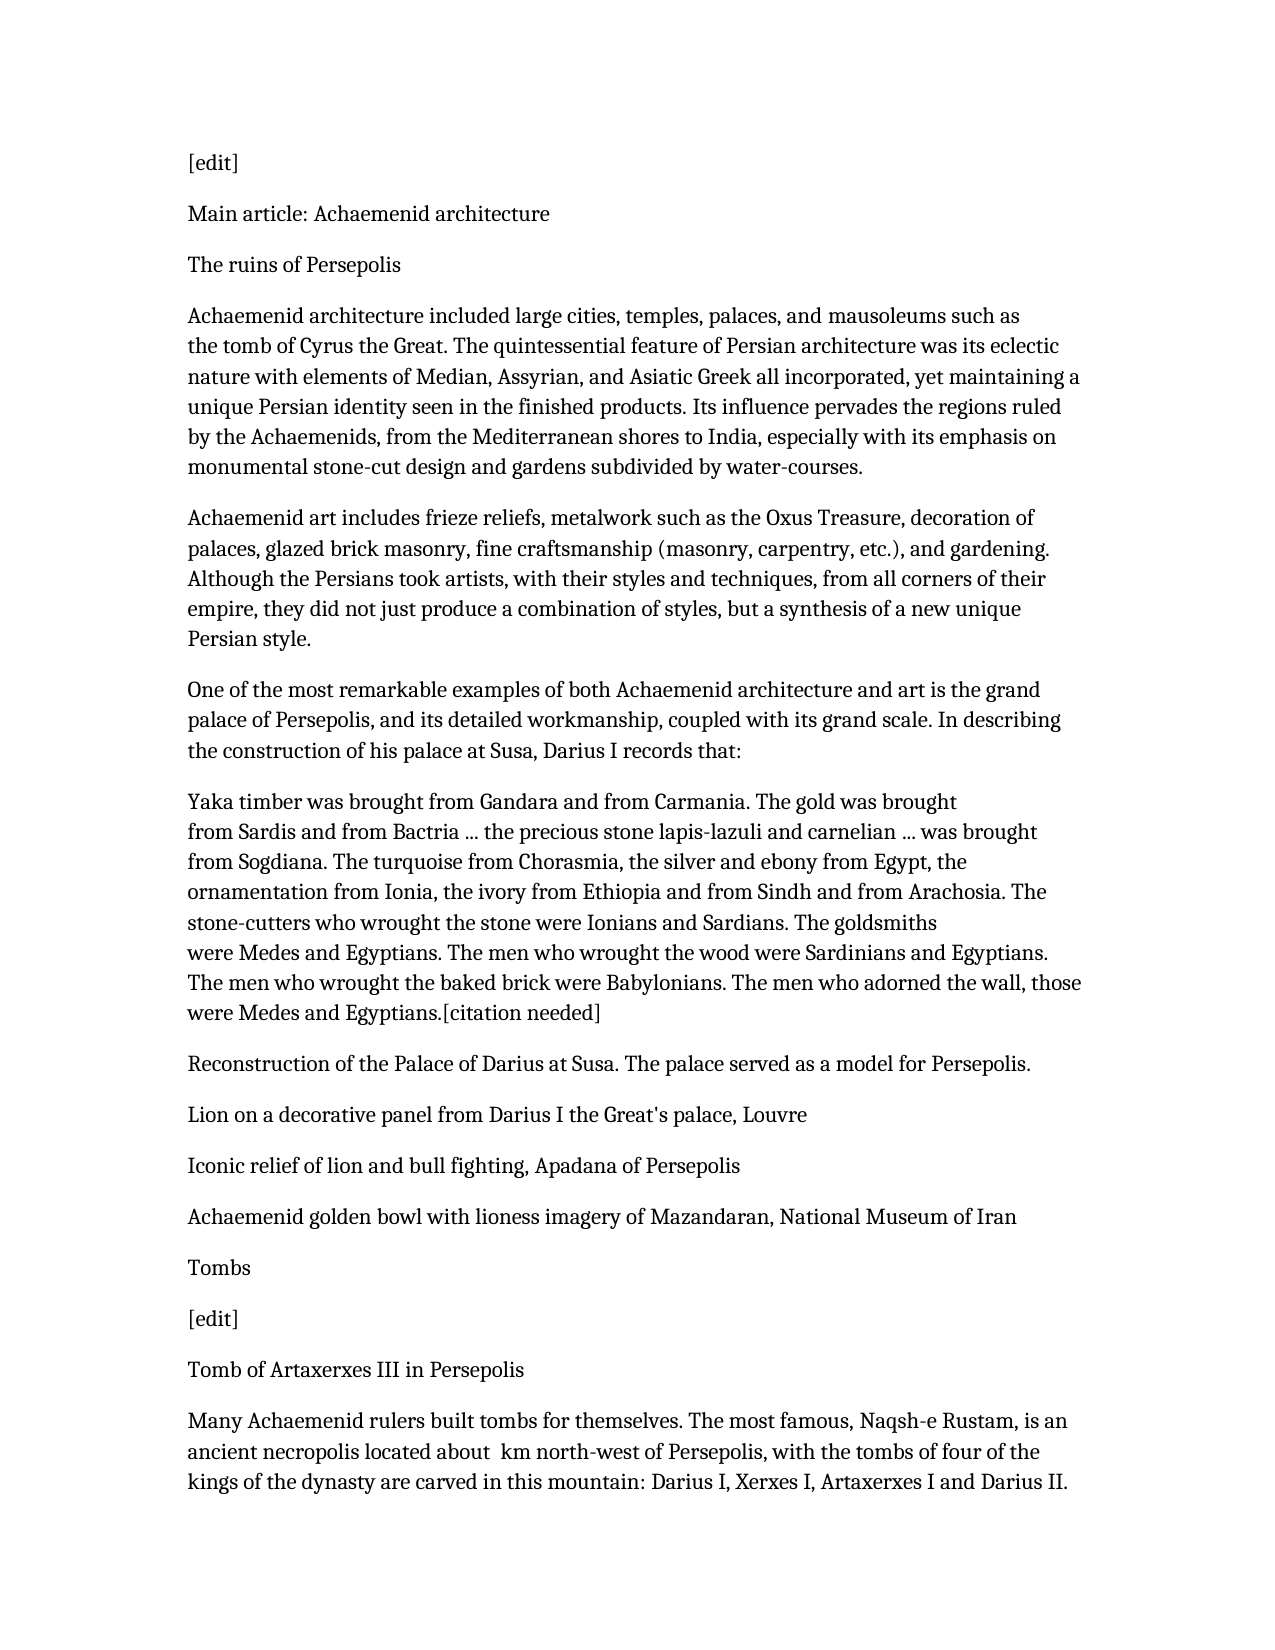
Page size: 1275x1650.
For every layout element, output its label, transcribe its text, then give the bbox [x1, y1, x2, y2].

text [edit] [187, 1306, 1087, 1333]
text Achaemenid golden bowl with lioness imagery of Mazandaran, National Museum of Iran [187, 1204, 1087, 1231]
text Yaka timber was brought from Gandara and from Carmania. The gold was brought from Sardis and from Bactria ... the precious stone lapis-lazuli and carnelian ... was brought from Sogdiana. The turquoise from Chorasmia, the silver and ebony from Egypt, the ornamentation from Ionia, the ivory from Ethiopia and from Sindh and from Arachosia. The stone-cutters who wrought the stone were Ionians and Sardians. The goldsmiths were Medes and Egyptians. The men who wrought the wood were Sardinians and Egyptians. The men who wrought the baked brick were Babylonians. The men who adorned the wall, those were Medes and Egyptians.[citation needed] [187, 788, 1087, 1026]
text The ruins of Persepolis [187, 252, 1087, 278]
text Achaemenid architecture included large cities, temples, palaces, and mausoleums such as the tomb of Cyrus the Great. The quintessential feature of Persian architecture was its eclectic nature with elements of Median, Assyrian, and Asiatic Greek all incorporated, yet maintaining a unique Persian identity seen in the finished products. Its influence pervades the regions ruled by the Achaemenids, from the Mediterranean shores to India, especially with its emphasis on monumental stone-cut design and gardens subdivided by water-courses. [187, 303, 1087, 481]
text Lion on a decorative panel from Darius I the Great's palace, Louvre [187, 1102, 1087, 1128]
text Achaemenid art includes frieze reliefs, metalwork such as the Oxus Treasure, decoration of palaces, glazed brick masonry, fine craftsmanship (masonry, carpentry, etc.), and gardening. Although the Persians took artists, with their styles and techniques, from all corners of their empire, they did not just produce a combination of styles, but a synthesis of a new unique Persian style. [187, 505, 1087, 652]
text Reconstruction of the Palace of Darius at Susa. The palace served as a model for Persepolis. [187, 1051, 1087, 1077]
text Iconic relief of lion and bull fighting, Apadana of Persepolis [187, 1153, 1087, 1179]
text Tomb of Artaxerxes III in Persepolis [187, 1357, 1087, 1384]
text Main article: Achaemenid architecture [187, 201, 1087, 227]
text One of the most remarkable examples of both Achaemenid architecture and art is the grand palace of Persepolis, and its detailed workmanship, coupled with its grand scale. In describing the construction of his palace at Susa, Darius I records that: [187, 677, 1087, 764]
text [edit] [187, 150, 1087, 176]
text Tombs [187, 1255, 1087, 1282]
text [187, 1408, 1087, 1495]
